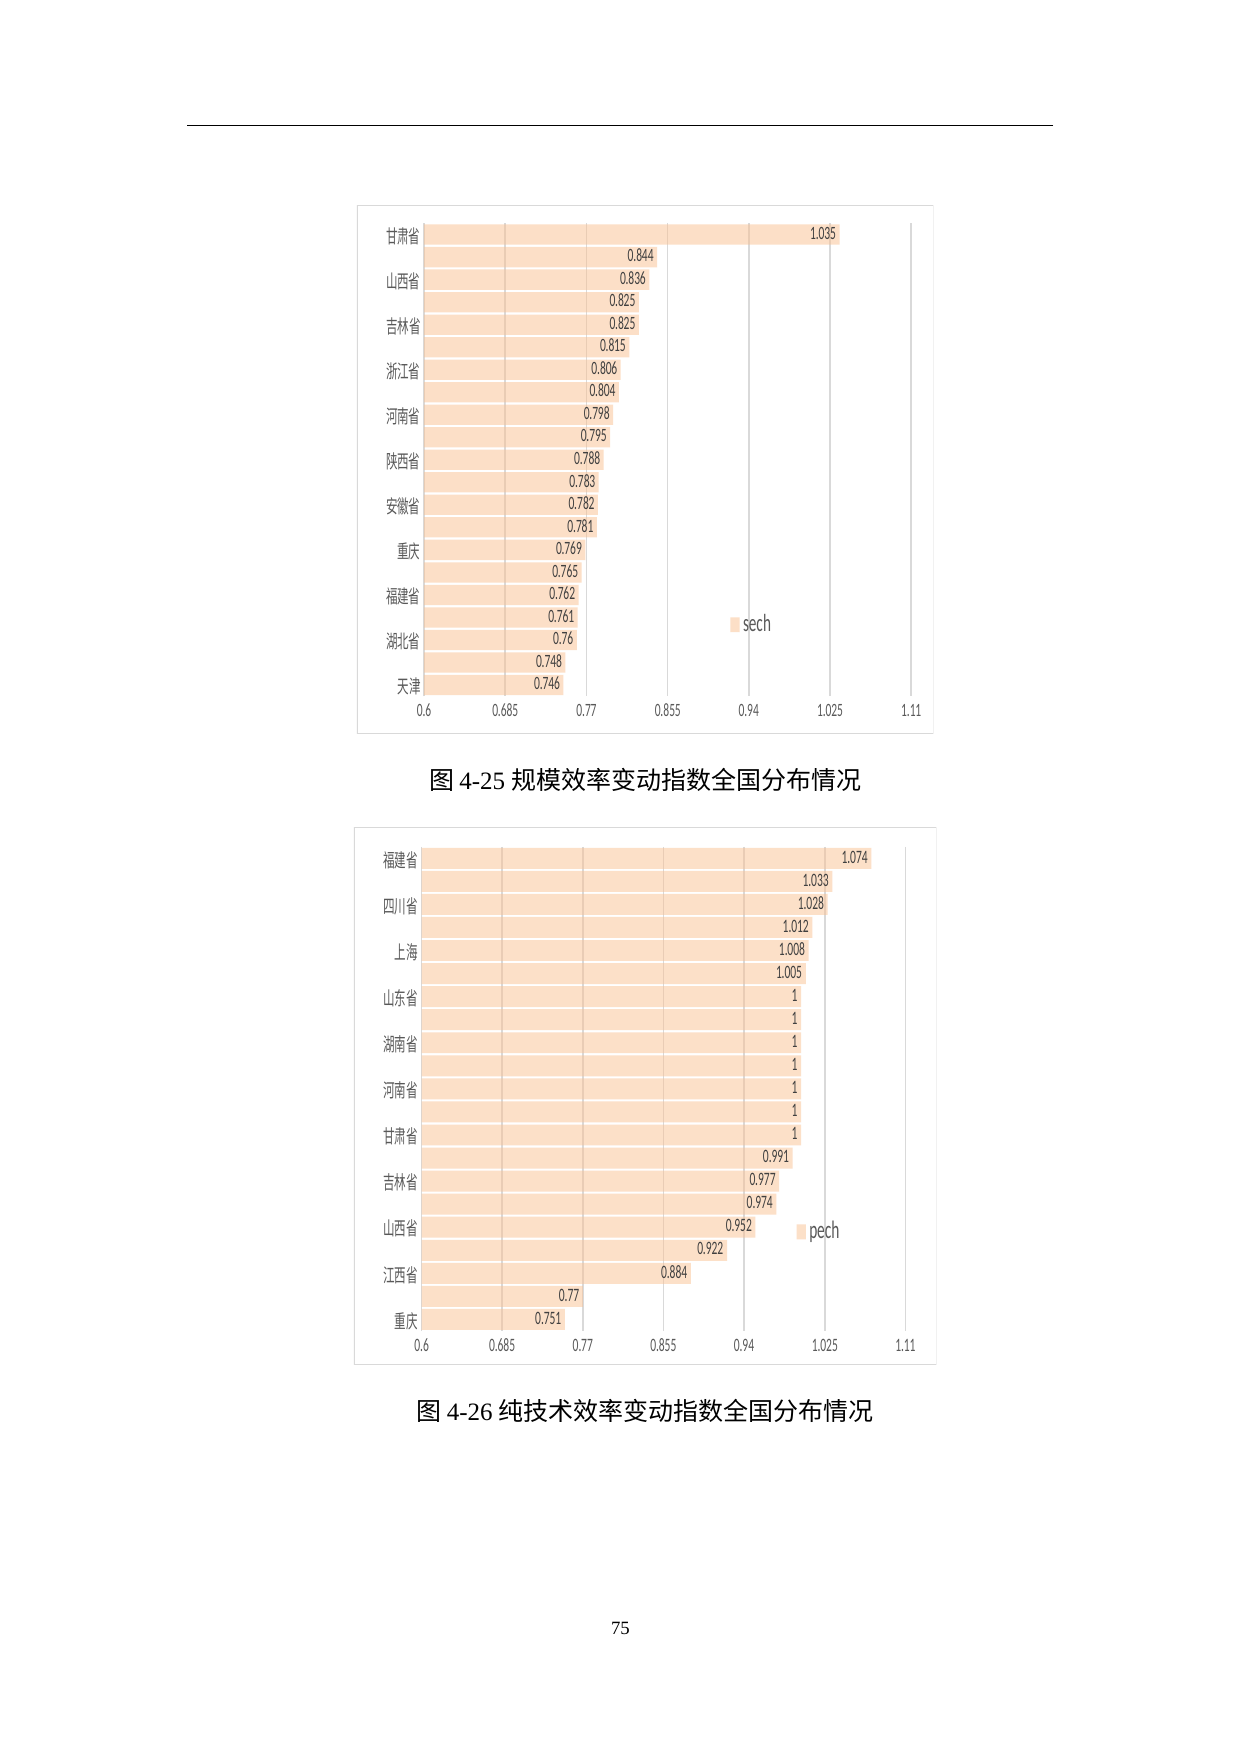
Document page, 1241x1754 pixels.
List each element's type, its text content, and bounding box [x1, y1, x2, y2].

text 图4-25 规模效率变动指数全国分布情况 [187, 761, 1053, 797]
text 图4-26 纯技术效率变动指数全国分布情况 [187, 1392, 1053, 1428]
